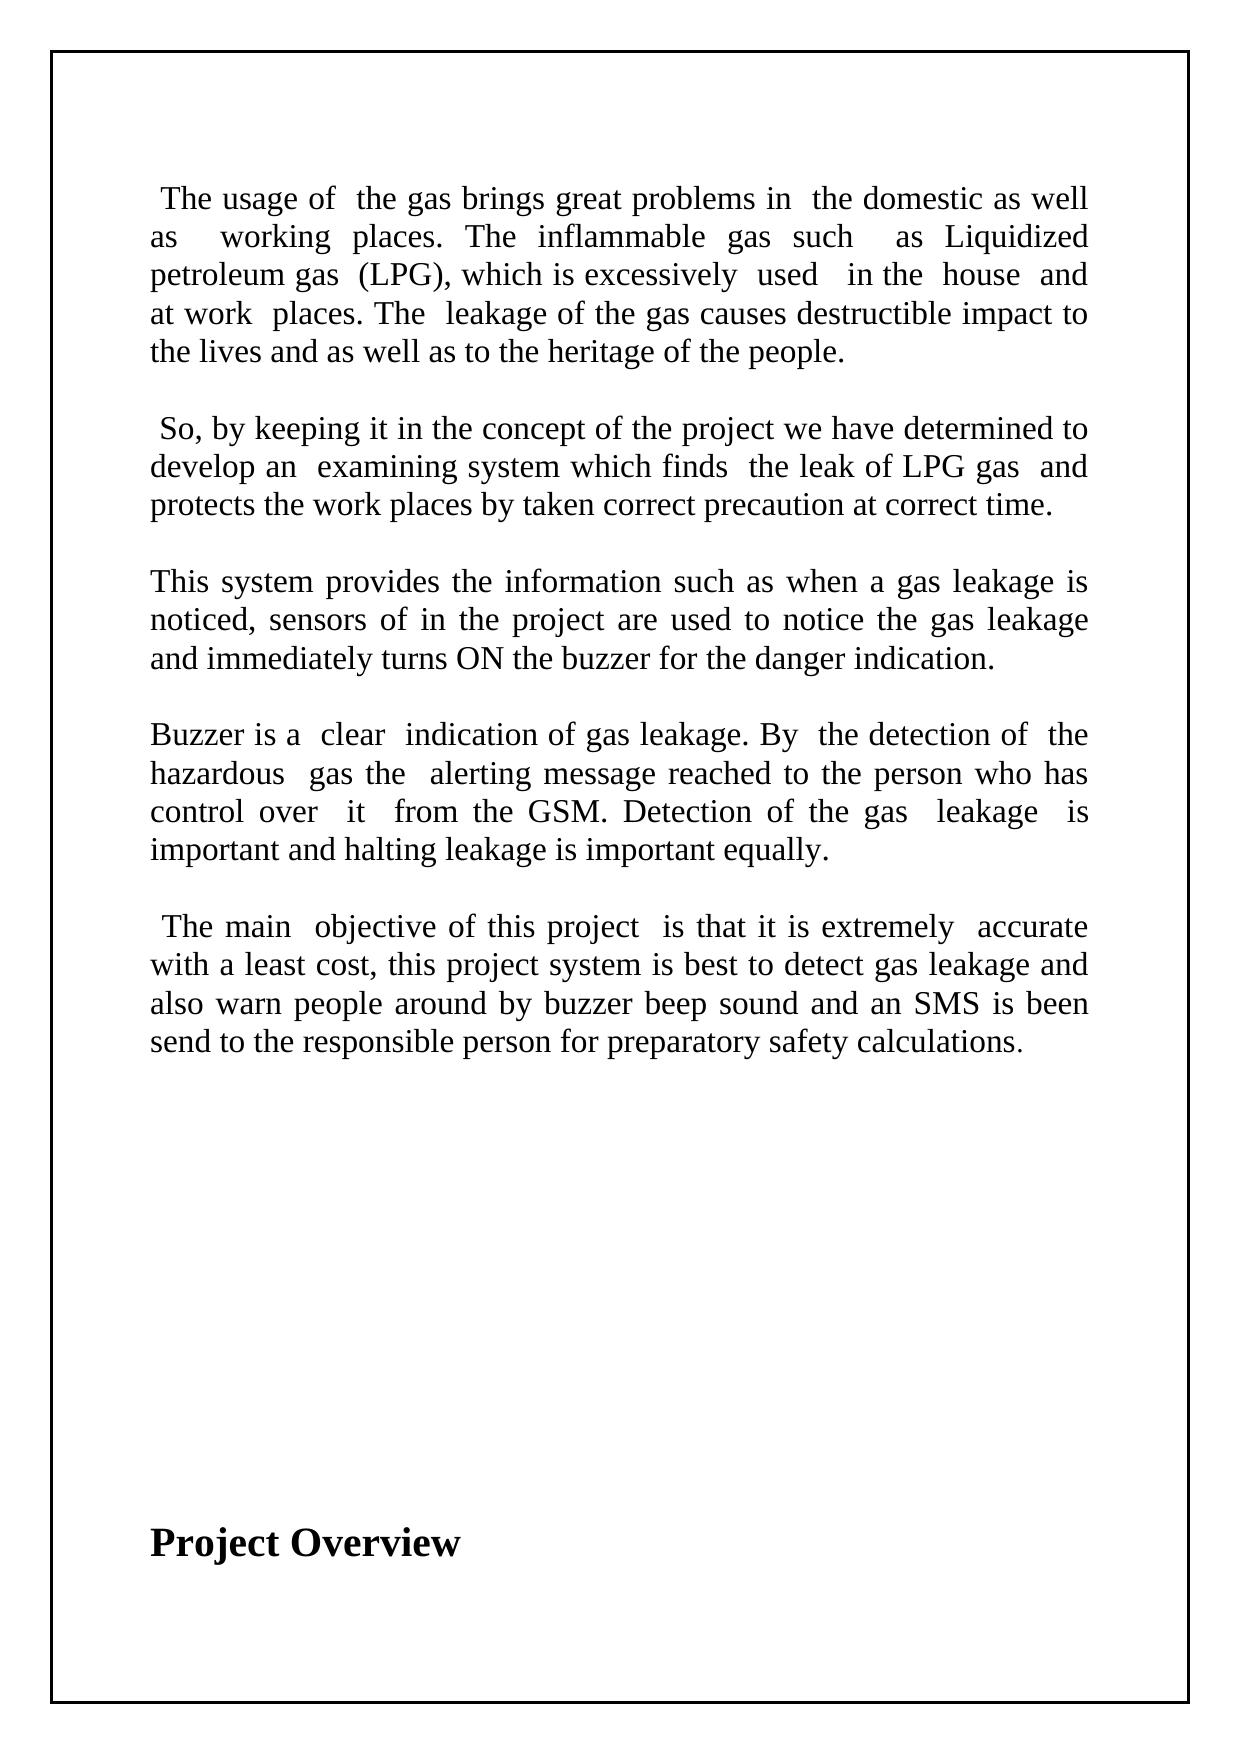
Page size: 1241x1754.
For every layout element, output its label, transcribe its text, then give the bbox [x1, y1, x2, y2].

text Project Overview [150, 1517, 1090, 1565]
text Buzzer is a clear indication of gas leakage. By the detection of the hazardous gas the alerting message reached to the person who has control over it from the GSM. Detection of the gas leakage is important and halting leakage is important equally. [150, 715, 1090, 868]
text The main objective of this project is that it is extremely accurate with a least cost, this project system is best to detect gas leakage and also warn people around by buzzer beep sound and an SMS is been send to the responsible person for preparatory safety calculations. [150, 906, 1090, 1060]
text The usage of the gas brings great problems in the domestic as well as working places. The inflammable gas such as Liquidized petroleum gas (LPG), which is excessively used in the house and at work places. The leakage of the gas causes destructible impact to the lives and as well as to the heritage of the people. [150, 178, 1090, 370]
text This system provides the information such as when a gas leakage is noticed, sensors of in the project are used to notice the gas leakage and immediately turns ON the buzzer for the danger indication. [150, 561, 1090, 676]
text So, by keeping it in the concept of the project we have determined to develop an examining system which finds the leak of LPG gas and protects the work places by taken correct precaution at correct time. [150, 408, 1090, 523]
